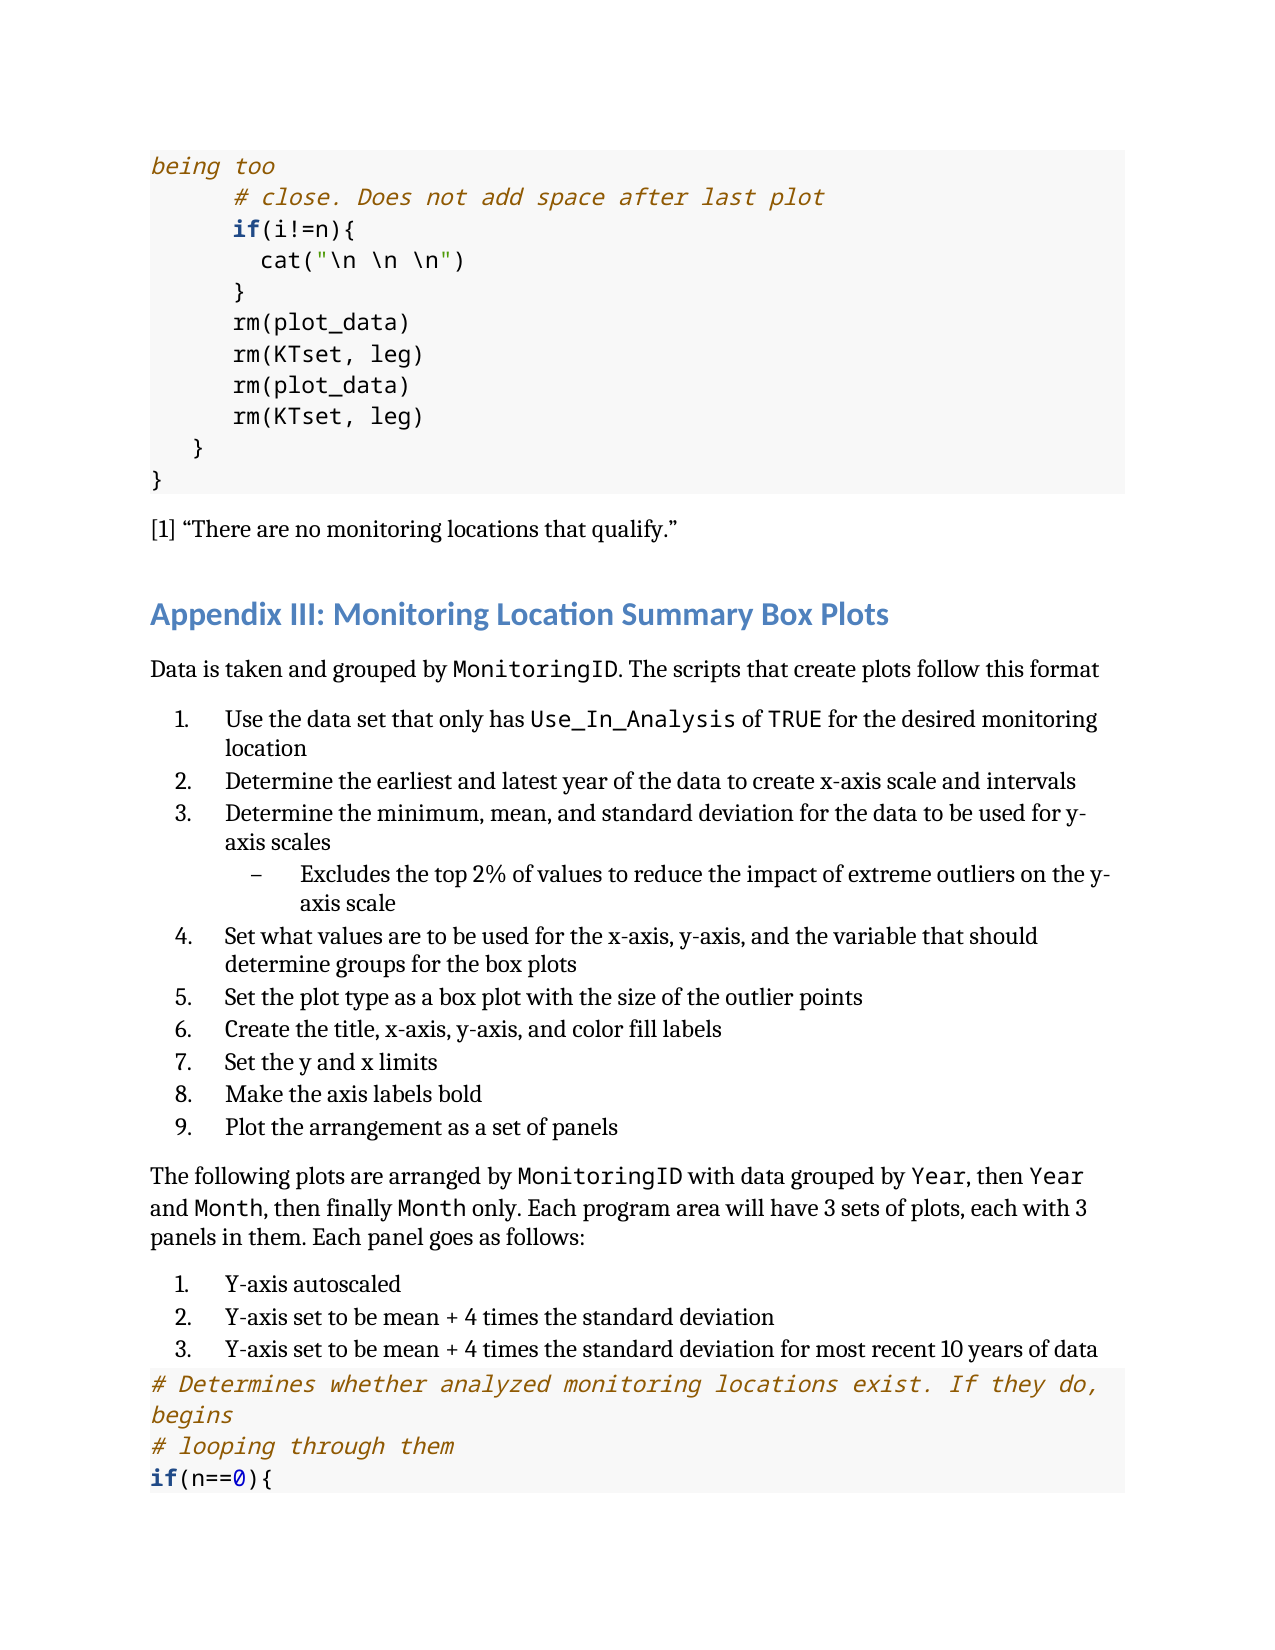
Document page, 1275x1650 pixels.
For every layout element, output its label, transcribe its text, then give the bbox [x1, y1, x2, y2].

list Plot the arrangement as a set of panels [175, 1113, 1125, 1142]
list Use the data set that only has Use_In_Analysis of TRUE for the desired monitoring location [175, 703, 1125, 763]
list Set what values are to be used for the x-axis, y-axis, and the variable that should determine groups for the box plots [175, 922, 1125, 979]
text [1] “There are no monitoring locations that qualify.” [150, 514, 1125, 543]
list Y-axis set to be mean + 4 times the standard deviation for most recent 10 years of data [175, 1335, 1125, 1364]
list Create the title, x-axis, y-axis, and color fill labels [175, 1015, 1125, 1044]
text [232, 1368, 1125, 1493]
list Set the plot type as a box plot with the size of the outlier points [175, 983, 1125, 1012]
text Data is taken and grouped by MonitoringID. The scripts that create plots follow this format [150, 653, 1125, 684]
list Set the y and x limits [175, 1048, 1125, 1077]
list Excludes the top 2% of values to reduce the impact of extreme outliers on the y-axis scale [250, 860, 1125, 918]
list Y-axis autoscaled [175, 1270, 1125, 1299]
list Make the axis labels bold [175, 1080, 1125, 1109]
text The following plots are arranged by MonitoringID with data grouped by Year, then Year and Month, then finally Month only. Each program area will have 3 sets of plots, each with 3 panels in them. Each panel goes as follows: [150, 1160, 1125, 1252]
list Determine the minimum, mean, and standard deviation for the data to be used for y-axis scales [175, 799, 1125, 857]
list Determine the earliest and latest year of the data to create x-axis scale and intervals [175, 767, 1125, 795]
list Y-axis set to be mean + 4 times the standard deviation [175, 1303, 1125, 1332]
subtitle Appendix III: Monitoring Location Summary Box Plots [150, 593, 1125, 634]
